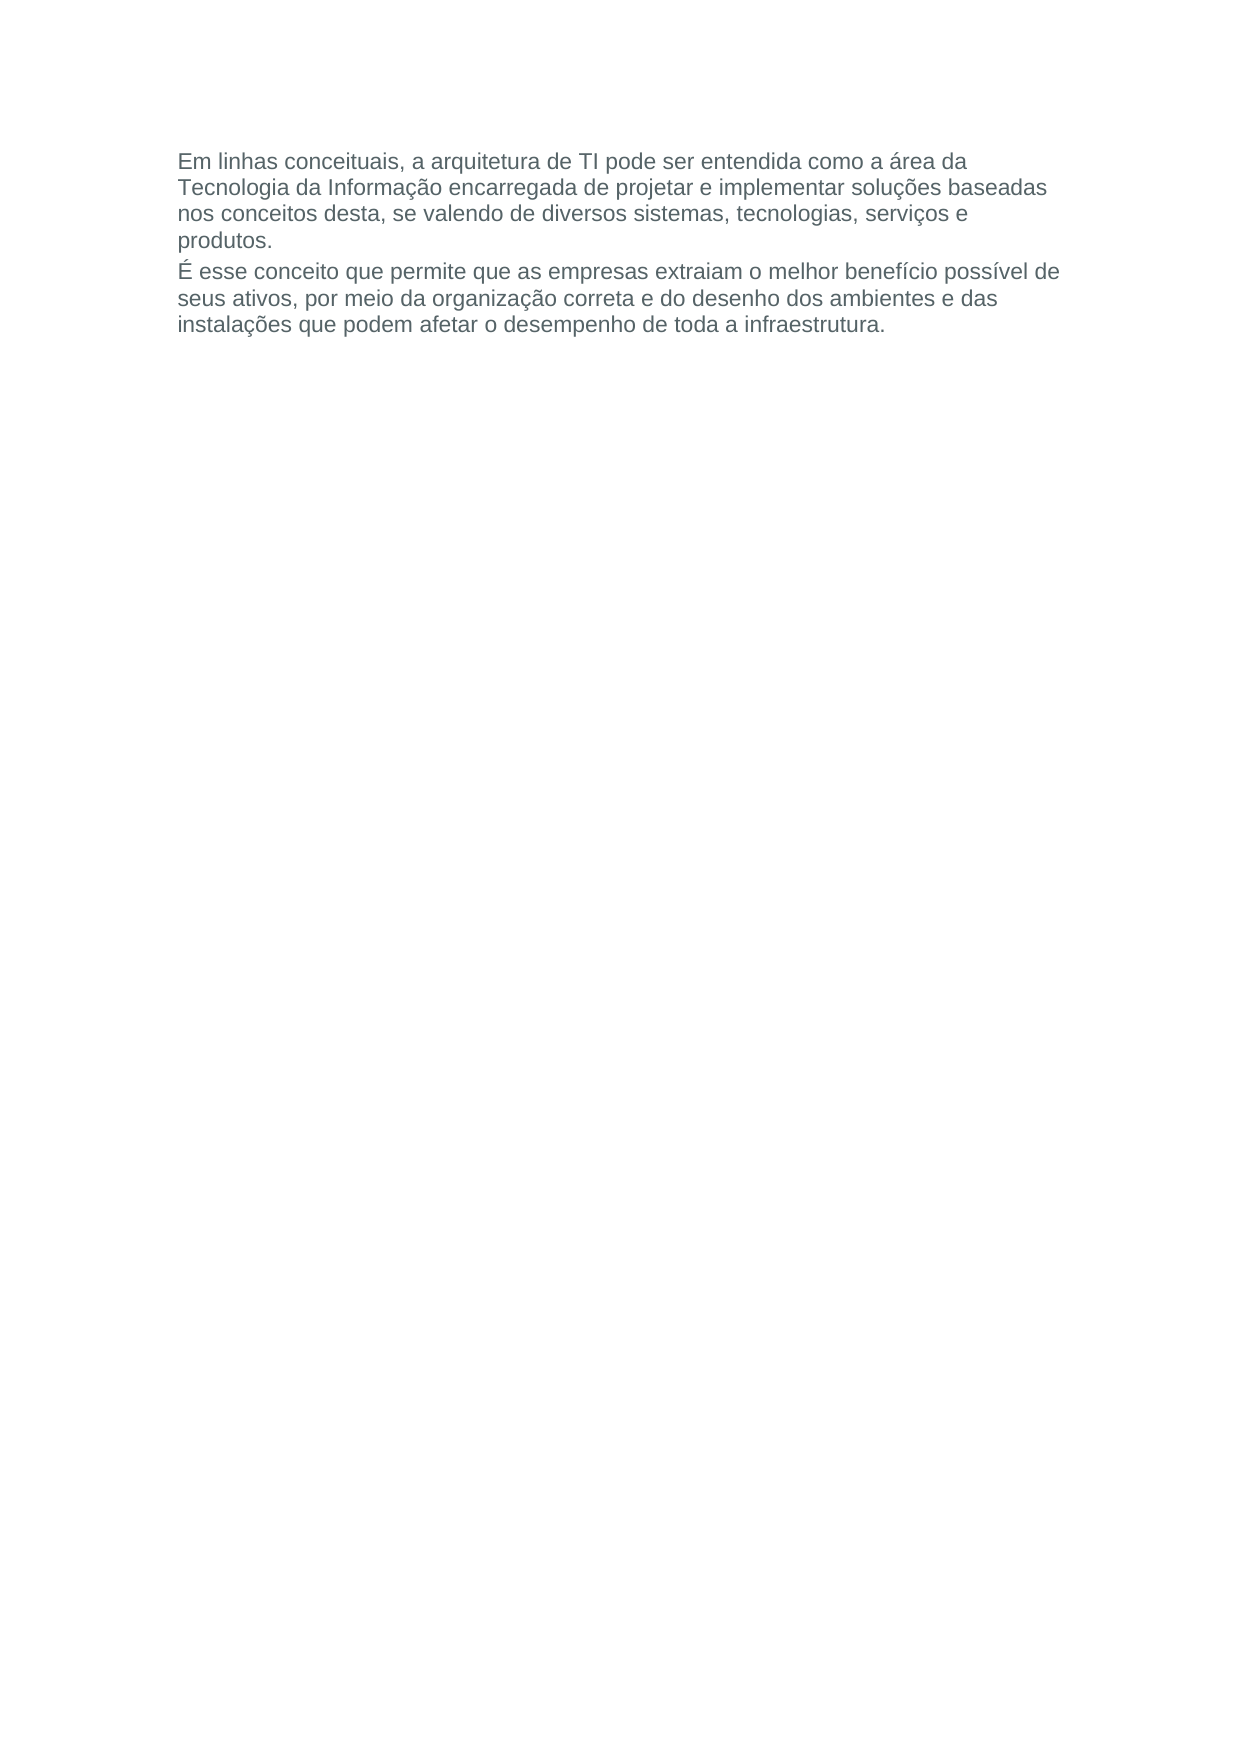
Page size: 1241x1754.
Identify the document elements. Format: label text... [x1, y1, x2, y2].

text Em linhas conceituais, a arquitetura de TI pode ser entendida como a área da Tecnologia da Informação encarregada de projetar e implementar soluções baseadas nos conceitos desta, se valendo de diversos sistemas, tecnologias, serviços e produtos. [177, 148, 1063, 253]
text É esse conceito que permite que as empresas extraiam o melhor benefício possível de seus ativos, por meio da organização correta e do desenho dos ambientes e das instalações que podem afetar o desempenho de toda a infraestrutura. [177, 258, 1063, 337]
